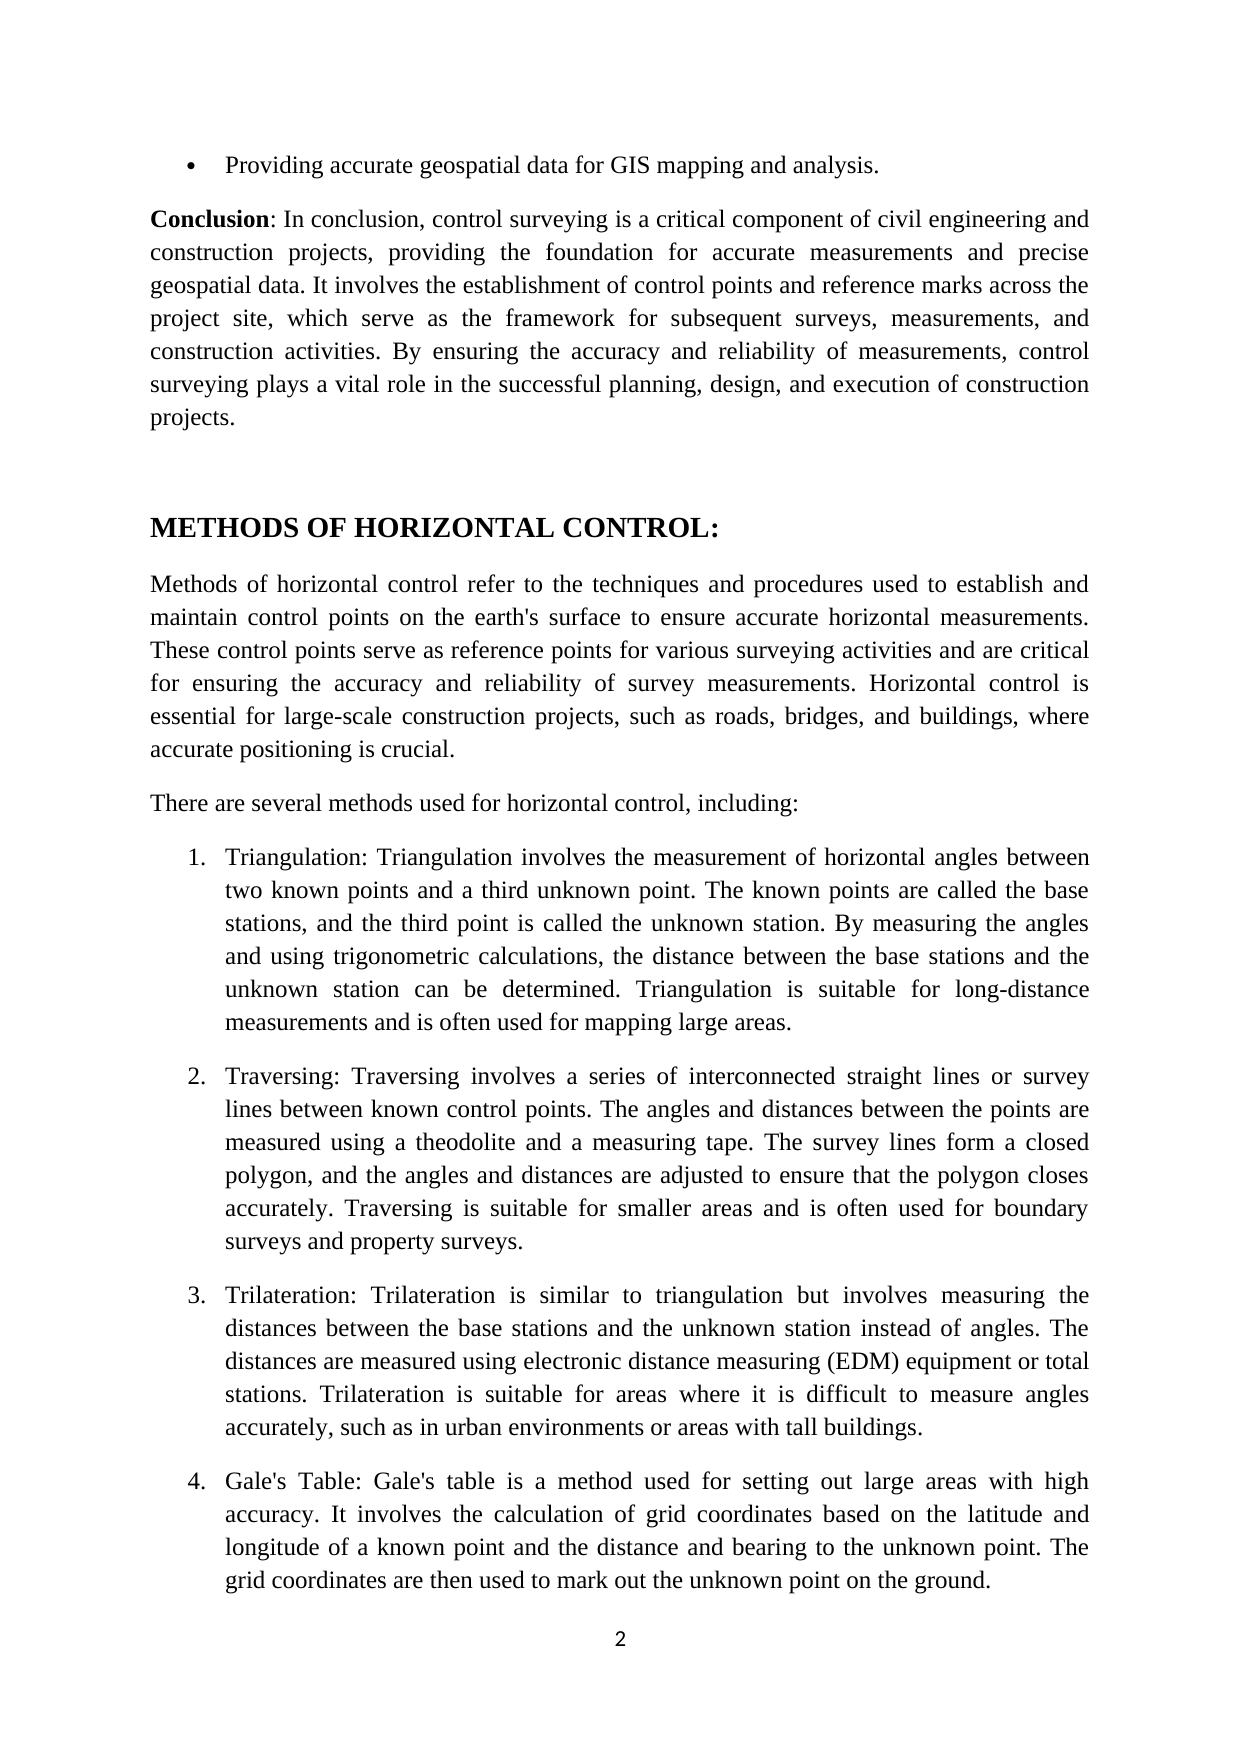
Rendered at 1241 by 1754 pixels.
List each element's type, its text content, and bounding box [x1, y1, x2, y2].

text Methods of horizontal control refer to the techniques and procedures used to establish and maintain control points on the earth's surface to ensure accurate horizontal measurements. These control points serve as reference points for various surveying activities and are critical for ensuring the accuracy and reliability of survey measurements. Horizontal control is essential for large-scale construction projects, such as roads, bridges, and buildings, where accurate positioning is crucial. [150, 569, 1090, 763]
list Triangulation: Triangulation involves the measurement of horizontal angles between two known points and a third unknown point. The known points are called the base stations, and the third point is called the unknown station. By measuring the angles and using trigonometric calculations, the distance between the base stations and the unknown station can be determined. Triangulation is suitable for long-distance measurements and is often used for mapping large areas. [187, 842, 1090, 1036]
list Gale's Table: Gale's table is a method used for setting out large areas with high accuracy. It involves the calculation of grid coordinates based on the latitude and longitude of a known point and the distance and bearing to the unknown point. The grid coordinates are then used to mark out the unknown point on the ground. [187, 1466, 1090, 1593]
text Conclusion: In conclusion, control surveying is a critical component of civil engineering and construction projects, providing the foundation for accurate measurements and precise geospatial data. It involves the establishment of control points and reference marks across the project site, which serve as the framework for subsequent surveys, measurements, and construction activities. By ensuring the accuracy and reliability of measurements, control surveying plays a vital role in the successful planning, design, and execution of construction projects. [150, 204, 1090, 431]
text There are several methods used for horizontal control, including: [150, 788, 1090, 817]
list Trilateration: Trilateration is similar to triangulation but involves measuring the distances between the base stations and the unknown station instead of angles. The distances are measured using electronic distance measuring (EDM) equipment or total stations. Trilateration is suitable for areas where it is difficult to measure angles accurately, such as in urban environments or areas with tall buildings. [187, 1280, 1090, 1441]
list Providing accurate geospatial data for GIS mapping and analysis. [187, 150, 1090, 179]
list Traversing: Traversing involves a series of interconnected straight lines or survey lines between known control points. The angles and distances between the points are measured using a theodolite and a measuring tape. The survey lines form a closed polygon, and the angles and distances are adjusted to ensure that the polygon closes accurately. Traversing is suitable for smaller areas and is often used for boundary surveys and property surveys. [187, 1061, 1090, 1255]
text METHODS OF HORIZONTAL CONTROL: [150, 510, 1090, 543]
